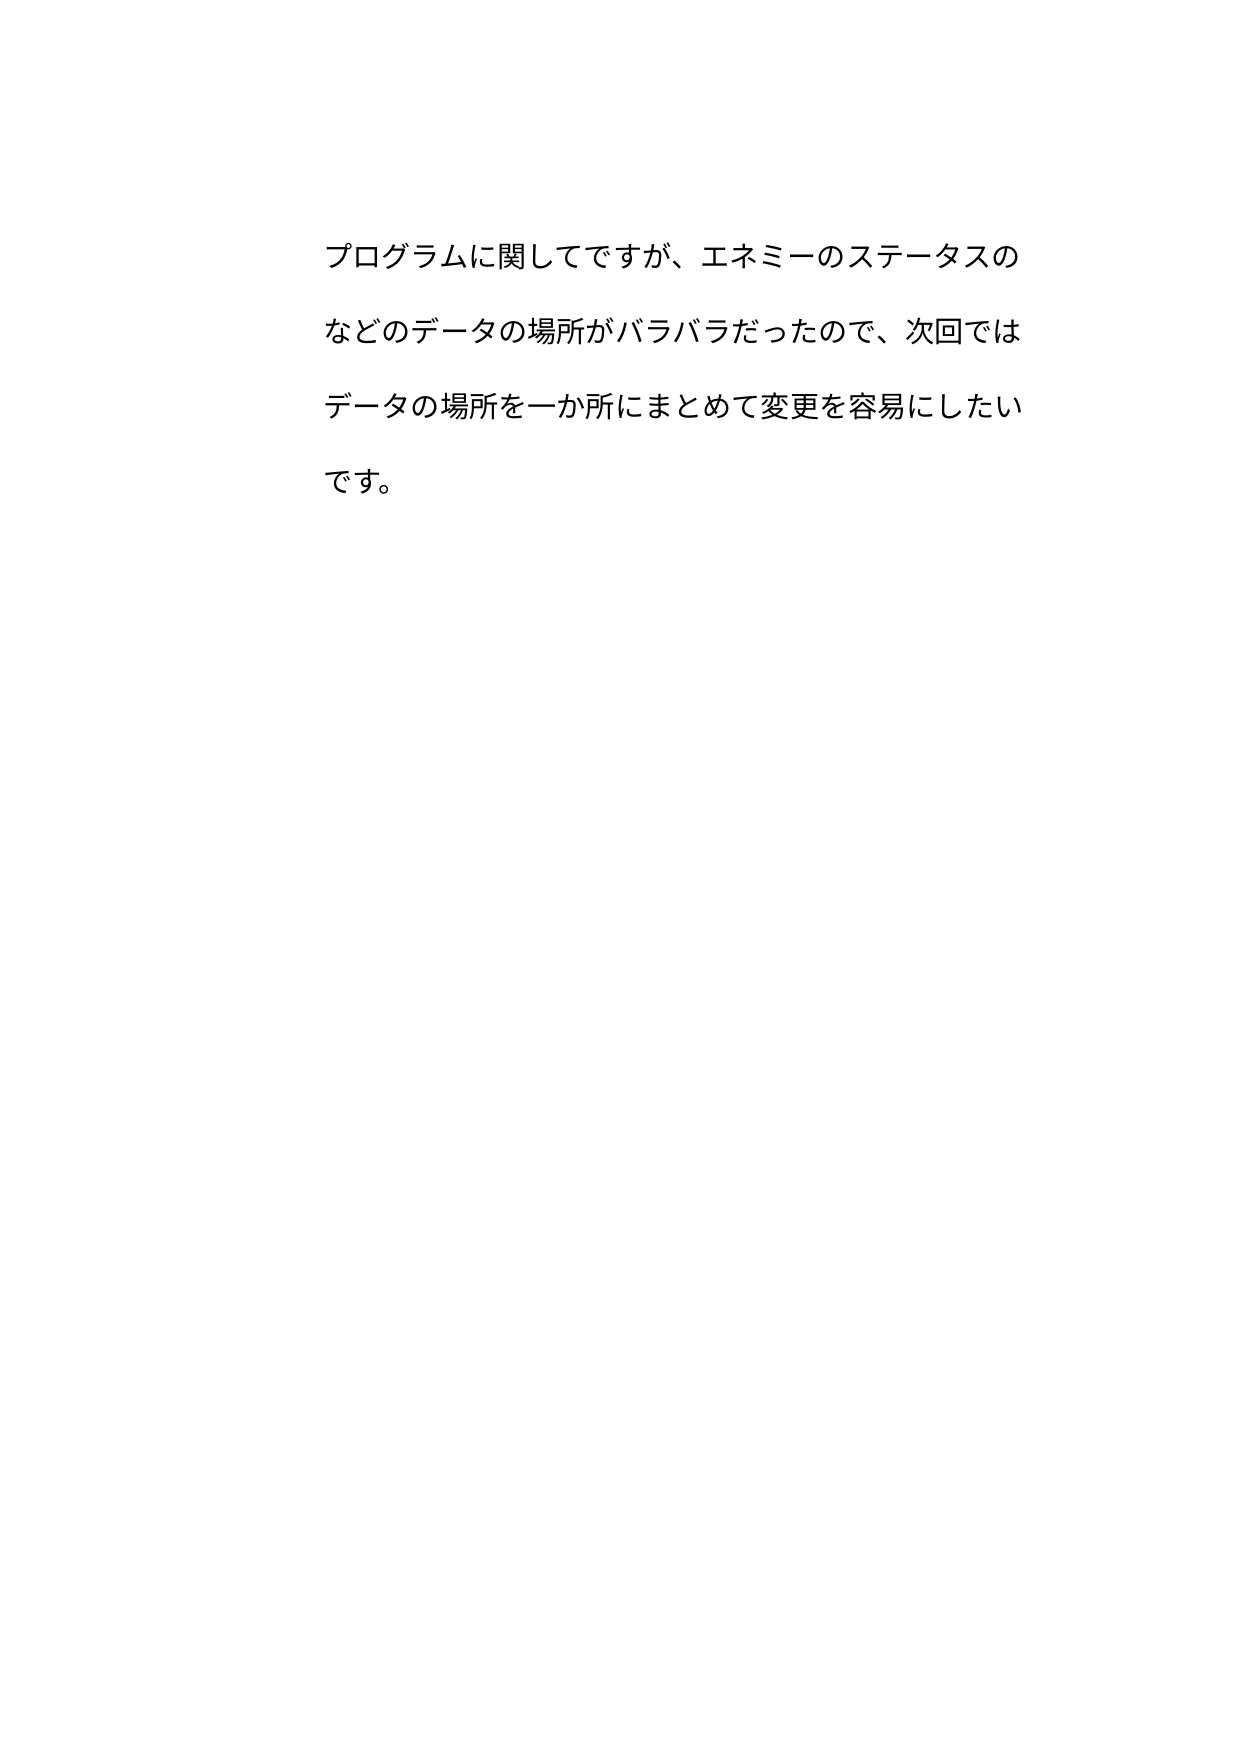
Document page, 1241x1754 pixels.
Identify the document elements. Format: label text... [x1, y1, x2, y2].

text プログラムに関してですが、エネミーのステータスの [177, 217, 1063, 292]
text です。 [177, 442, 1063, 517]
text データの場所を一か所にまとめて変更を容易にしたい [177, 367, 1063, 442]
text などのデータの場所がバラバラだったので、次回では [177, 292, 1063, 367]
